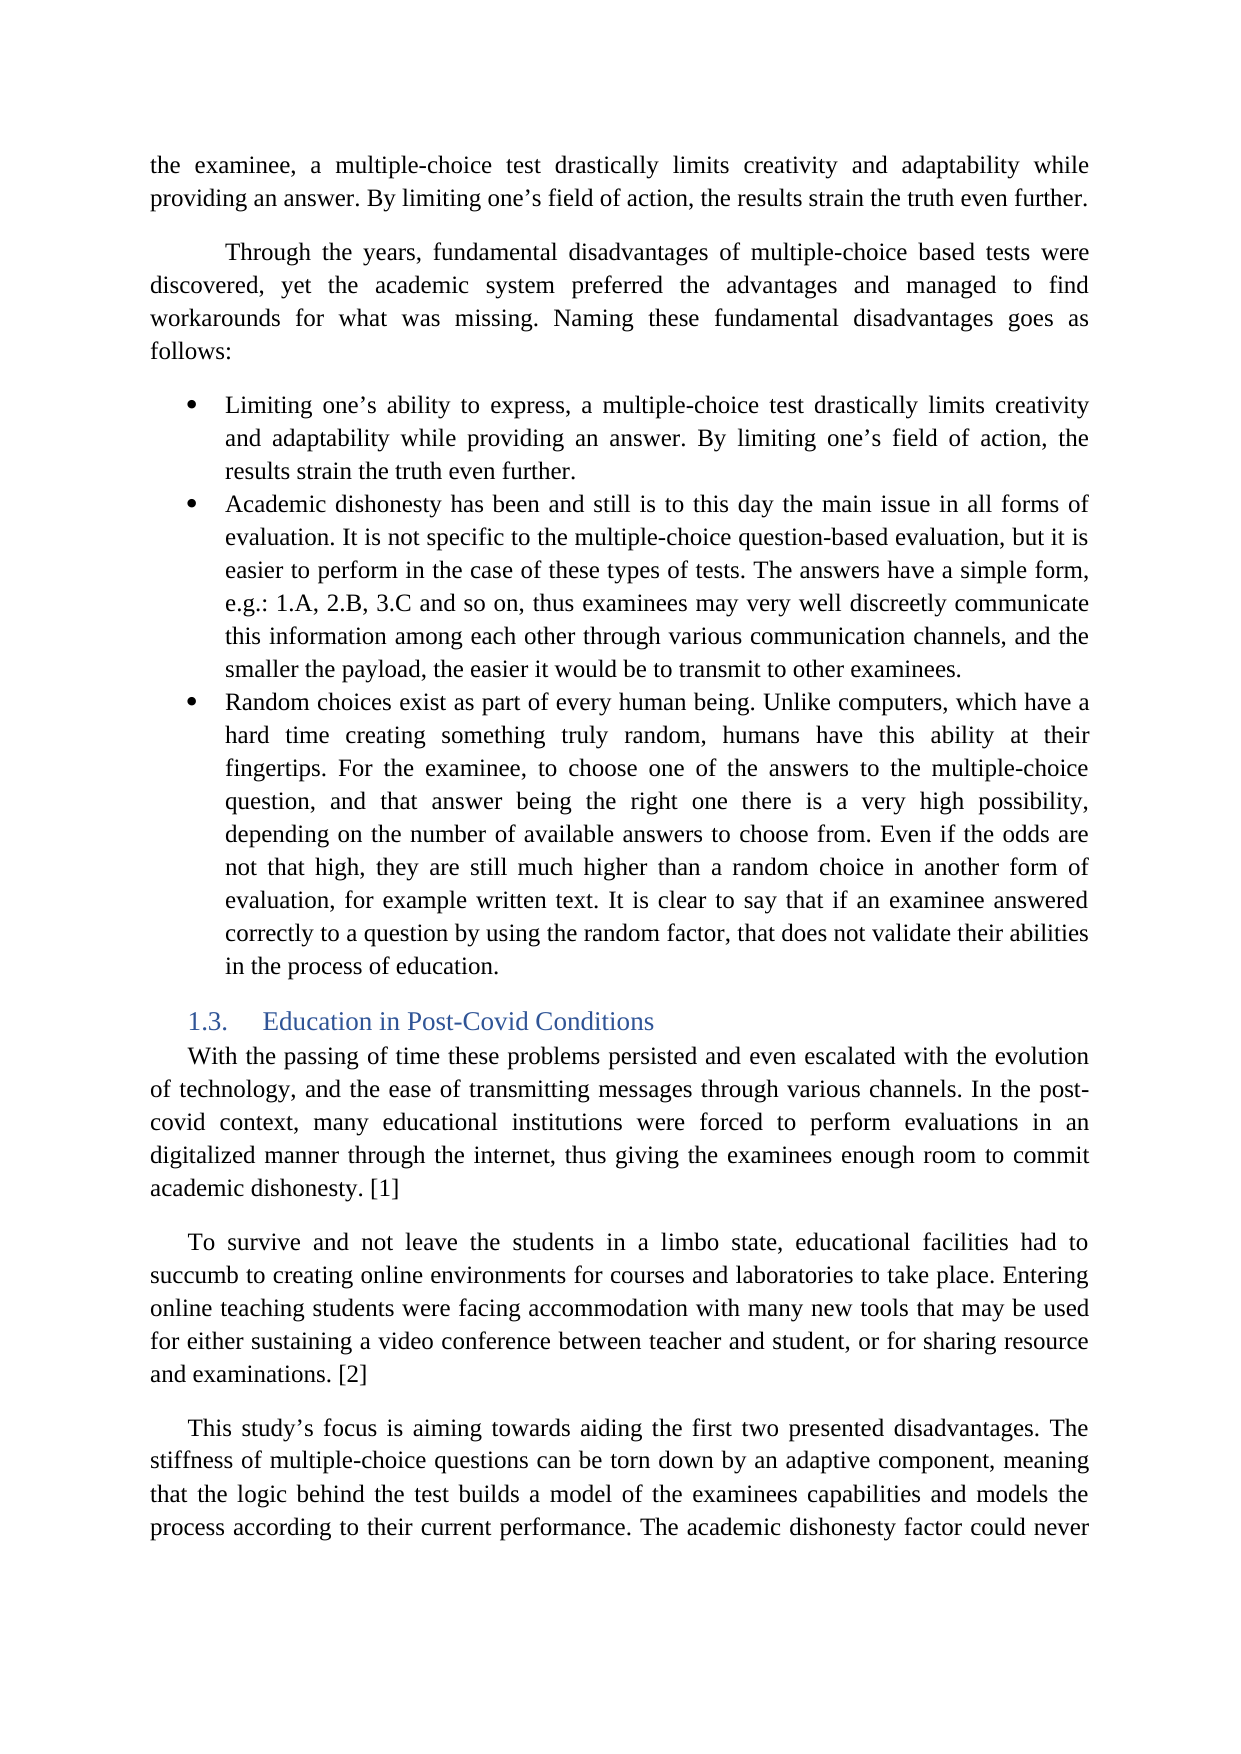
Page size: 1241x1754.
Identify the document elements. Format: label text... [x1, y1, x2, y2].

list Limiting one’s ability to express, a multiple-choice test drastically limits creativity and adaptability while providing an answer. By limiting one’s field of action, the results strain the truth even further. [187, 390, 1090, 484]
text Through the years, fundamental disadvantages of multiple-choice based tests were discovered, yet the academic system preferred the advantages and managed to find workarounds for what was missing. Naming these fundamental disadvantages goes as follows: [150, 237, 1090, 365]
list Random choices exist as part of every human being. Unlike computers, which have a hard time creating something truly random, humans have this ability at their fingertips. For the examinee, to choose one of the answers to the multiple-choice question, and that answer being the right one there is a very high possibility, depending on the number of available answers to choose from. Even if the odds are not that high, they are still much higher than a random choice in another form of evaluation, for example written text. It is clear to say that if an examinee answered correctly to a question by using the random factor, that does not validate their abilities in the process of education. [187, 687, 1090, 980]
text With the passing of time these problems persisted and even escalated with the evolution of technology, and the ease of transmitting messages through various channels. In the post-covid context, many educational institutions were forced to perform evaluations in an digitalized manner through the internet, thus giving the examinees enough room to commit academic dishonesty. [150, 1041, 1090, 1202]
list Academic dishonesty has been and still is to this day the main issue in all forms of evaluation. It is not specific to the multiple-choice question-based evaluation, but it is easier to perform in the case of these types of tests. The answers have a simple form, e.g.: 1.A, 2.B, 3.C and so on, thus examinees may very well discreetly communicate this information among each other through various communication channels, and the smaller the payload, the easier it would be to transmit to other examinees. [187, 489, 1090, 683]
subtitle Education in Post-Covid Conditions [187, 1005, 1090, 1036]
